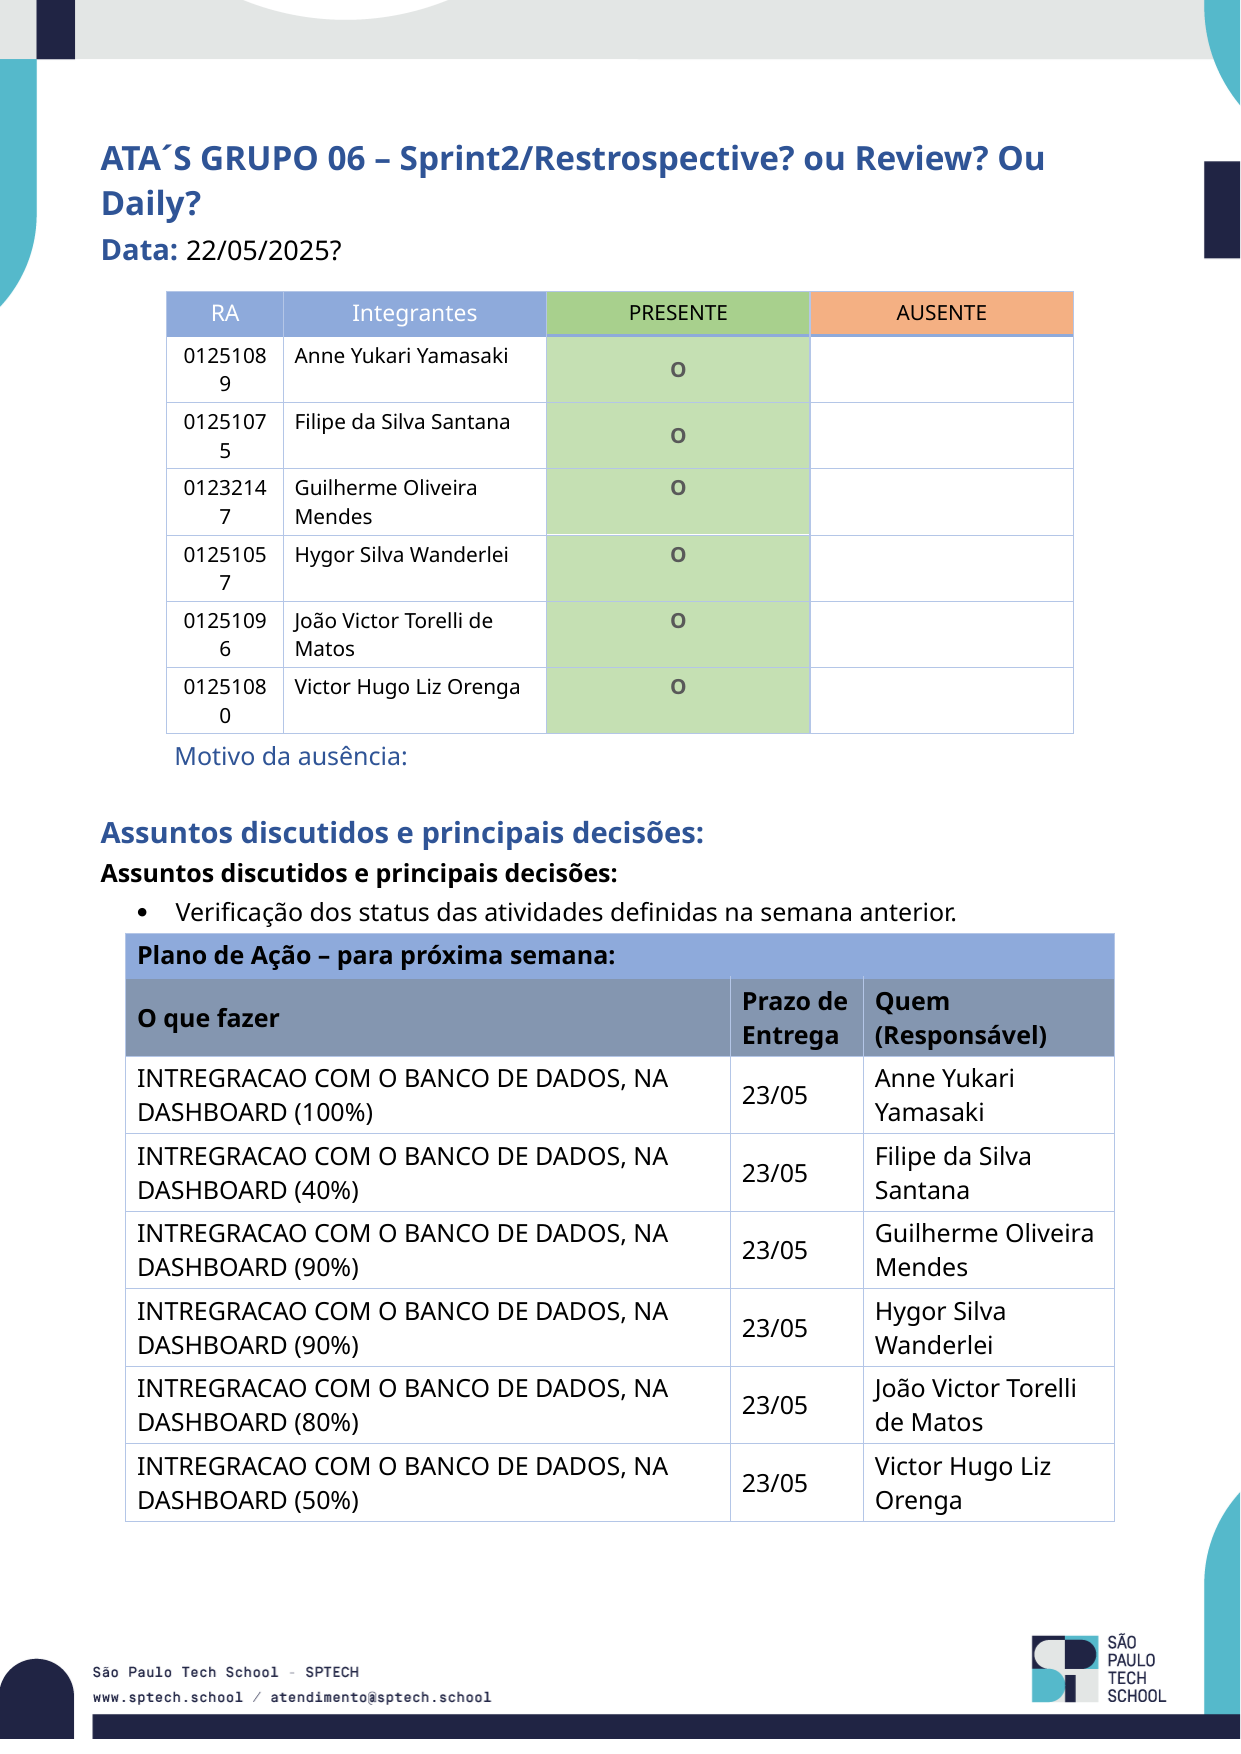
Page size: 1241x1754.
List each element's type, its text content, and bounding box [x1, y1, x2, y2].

table_cell O [547, 602, 809, 667]
table_header PRESENTE [547, 292, 809, 334]
table_cell O [547, 403, 809, 468]
table_cell INTREGRACAO COM O BANCO DE DADOS, NA DASHBOARD (100%) [126, 1057, 730, 1133]
table_cell Victor Hugo Liz Orenga [864, 1444, 1114, 1521]
table_cell João Victor Torelli de Matos [864, 1367, 1114, 1443]
table_cell 23/05 [731, 1057, 863, 1133]
text Assuntos discutidos e principais decisões: [100, 856, 1140, 890]
table_cell [811, 536, 1073, 601]
table_cell [811, 337, 1073, 402]
table_cell Guilherme Oliveira Mendes [864, 1212, 1114, 1288]
table_cell INTREGRACAO COM O BANCO DE DADOS, NA DASHBOARD (90%) [126, 1212, 730, 1288]
table_cell [811, 668, 1073, 733]
table_cell Guilherme Oliveira Mendes [284, 469, 546, 534]
table_cell Prazo de Entrega [731, 979, 863, 1056]
table_cell Victor Hugo Liz Orenga [284, 668, 546, 733]
list Verificação dos status das atividades definidas na semana anterior. [138, 894, 1140, 928]
table_header RA [167, 292, 283, 334]
table_header AUSENTE [811, 292, 1073, 334]
table_cell [811, 469, 1073, 534]
table_cell O [547, 469, 809, 534]
table_cell 01251096 [167, 602, 283, 667]
table_cell Filipe da Silva Santana [864, 1134, 1114, 1211]
table_cell Anne Yukari Yamasaki [864, 1057, 1114, 1133]
table_cell [811, 602, 1073, 667]
table_cell 01251057 [167, 536, 283, 601]
table_cell 01251080 [167, 668, 283, 733]
table_cell 01251075 [167, 403, 283, 468]
text Data: 22/05/2025? [100, 229, 1140, 269]
table_cell O que fazer [126, 979, 730, 1056]
table_cell INTREGRACAO COM O BANCO DE DADOS, NA DASHBOARD (80%) [126, 1367, 730, 1443]
table_cell 23/05 [731, 1444, 863, 1521]
table_cell O [547, 337, 809, 402]
table_cell 23/05 [731, 1289, 863, 1366]
table_cell O [547, 668, 809, 733]
table_cell 01251089 [167, 337, 283, 402]
table_header Plano de Ação – para próxima semana: [126, 934, 1114, 976]
table_cell 23/05 [731, 1212, 863, 1288]
table_cell Quem (Responsável) [864, 979, 1114, 1056]
picture [0, 0, 1241, 1739]
table_cell Filipe da Silva Santana [284, 403, 546, 468]
text Assuntos discutidos e principais decisões: [100, 812, 1140, 852]
table_cell INTREGRACAO COM O BANCO DE DADOS, NA DASHBOARD (50%) [126, 1444, 730, 1521]
table_header Integrantes [284, 292, 546, 334]
table_cell O [547, 536, 809, 601]
text Motivo da ausência: [100, 592, 1140, 773]
table_cell Anne Yukari Yamasaki [284, 337, 546, 402]
table_cell Hygor Silva Wanderlei [864, 1289, 1114, 1366]
table_cell [811, 403, 1073, 468]
table_cell 01232147 [167, 469, 283, 534]
table_cell 23/05 [731, 1134, 863, 1211]
table_cell Hygor Silva Wanderlei [284, 536, 546, 601]
table_cell INTREGRACAO COM O BANCO DE DADOS, NA DASHBOARD (90%) [126, 1289, 730, 1366]
subtitle ATA´S GRUPO 06 – Sprint2/Restrospective? ou Review? Ou Daily? [100, 134, 1140, 225]
table_cell João Victor Torelli de Matos [284, 602, 546, 667]
table_cell INTREGRACAO COM O BANCO DE DADOS, NA DASHBOARD (40%) [126, 1134, 730, 1211]
table_cell 23/05 [731, 1367, 863, 1443]
